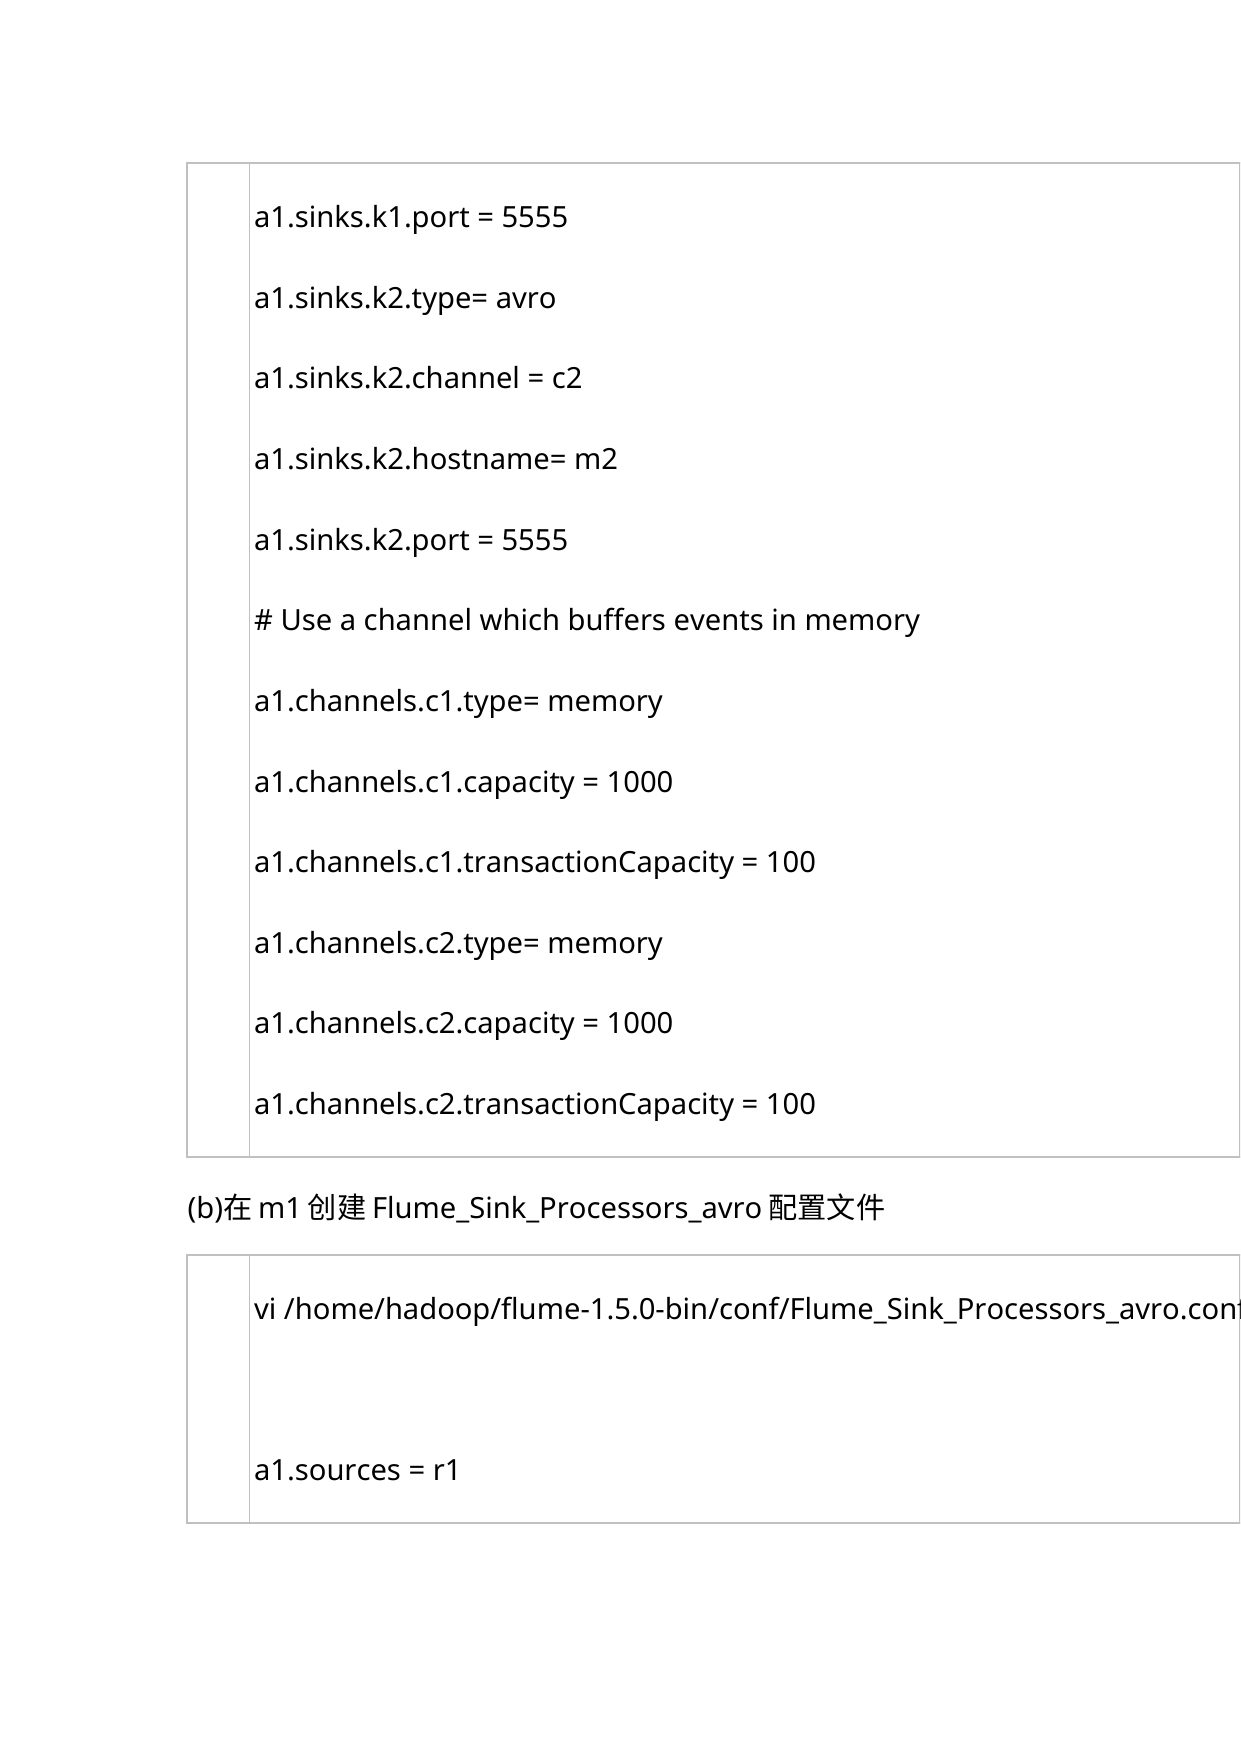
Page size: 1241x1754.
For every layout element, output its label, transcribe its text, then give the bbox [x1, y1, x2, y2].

table_header [188, 1256, 249, 1522]
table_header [250, 1256, 1239, 1522]
table_header [188, 164, 249, 1156]
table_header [250, 164, 1239, 1156]
text (b)在m1创建Flume_Sink_Processors_avro配置文件 [187, 1173, 1053, 1238]
